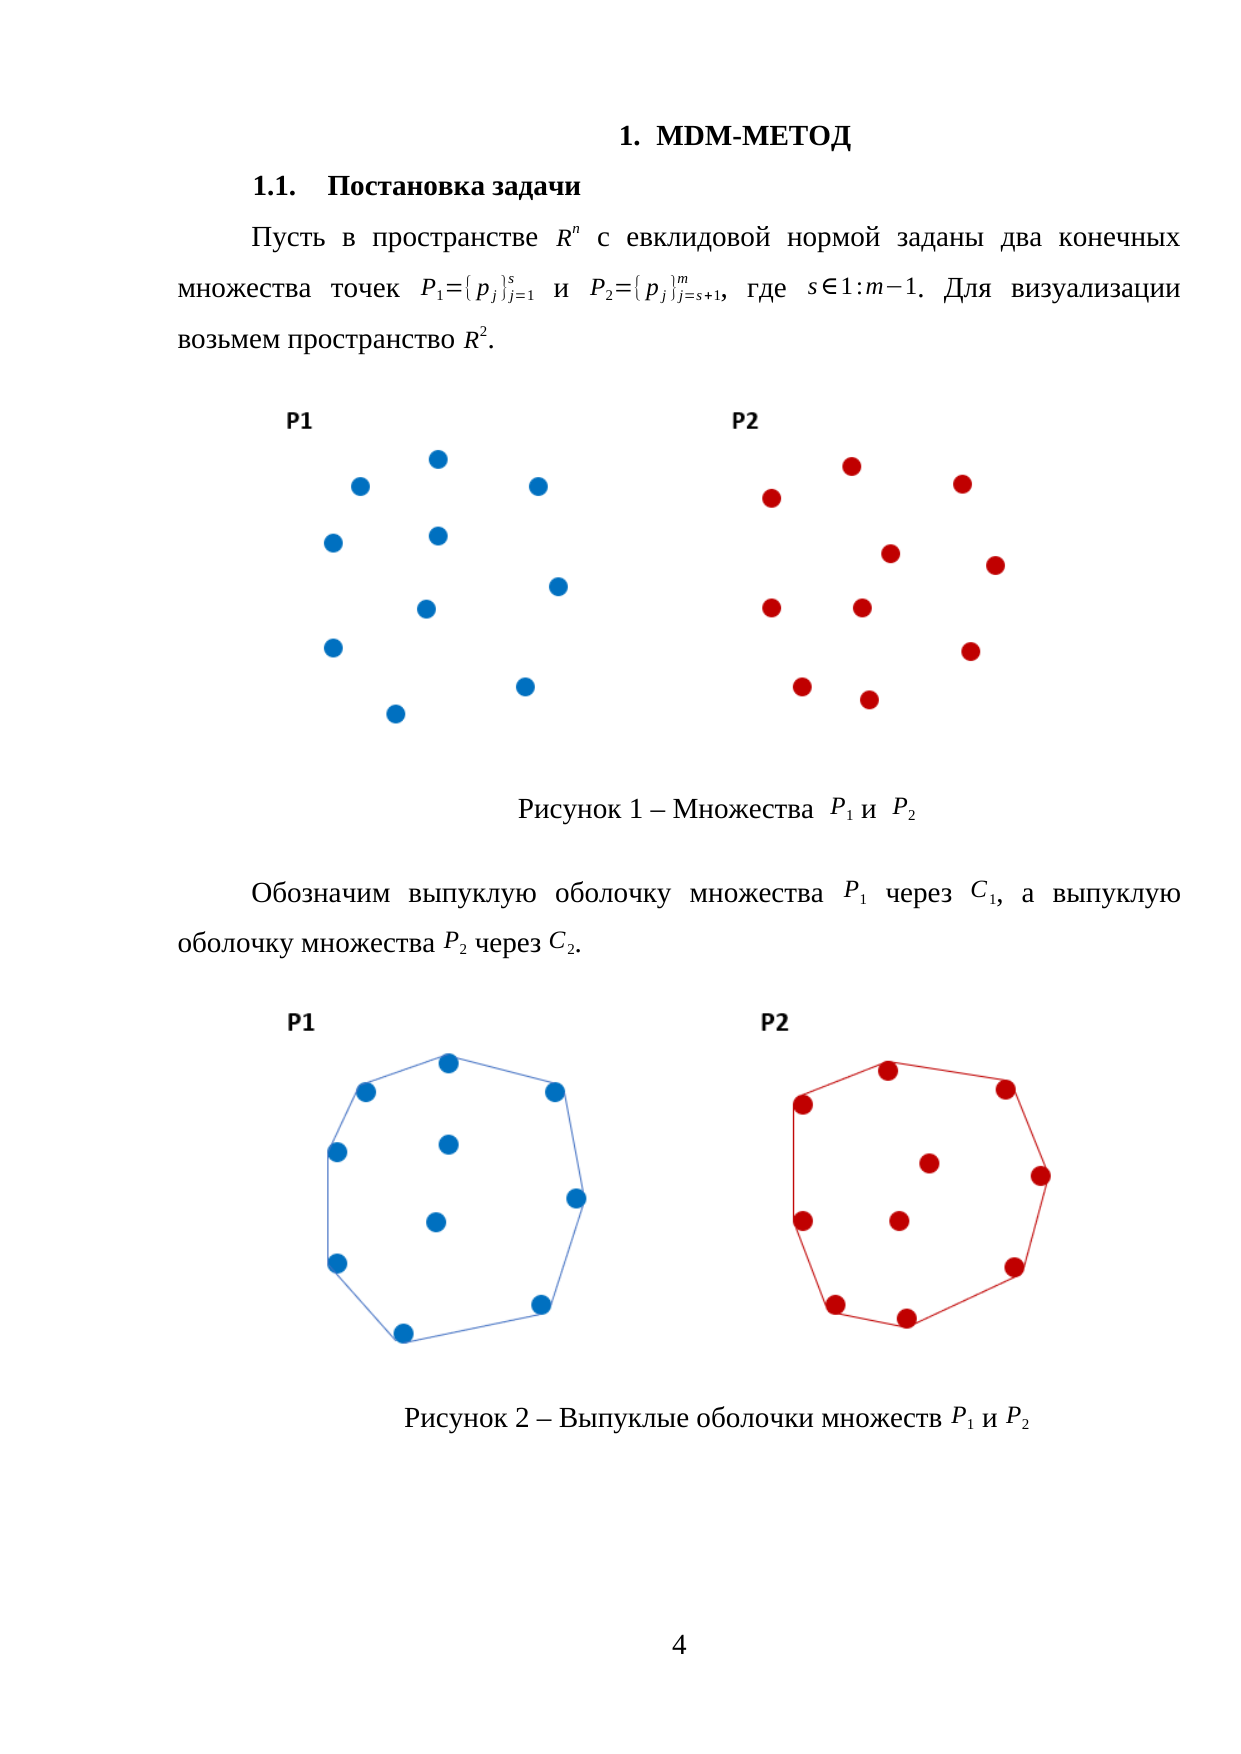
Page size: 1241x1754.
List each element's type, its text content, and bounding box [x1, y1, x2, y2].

text Пусть в пространстве с евклидовой нормой заданы два конечных множества точек и , где . Для визуализации возьмем пространство . [177, 219, 1181, 354]
picture [251, 975, 1105, 1387]
text Обозначим выпуклую оболочку множества через , а выпуклую оболочку множества через . [177, 875, 1181, 959]
picture [251, 371, 1050, 778]
list Рисунок 1 – Множества и [252, 791, 1181, 825]
list Рисунок 2 – Выпуклые оболочки множеств и [252, 1401, 1181, 1434]
list Постановка задачи [252, 168, 1181, 202]
list MDM-МЕТОД [288, 118, 1181, 152]
